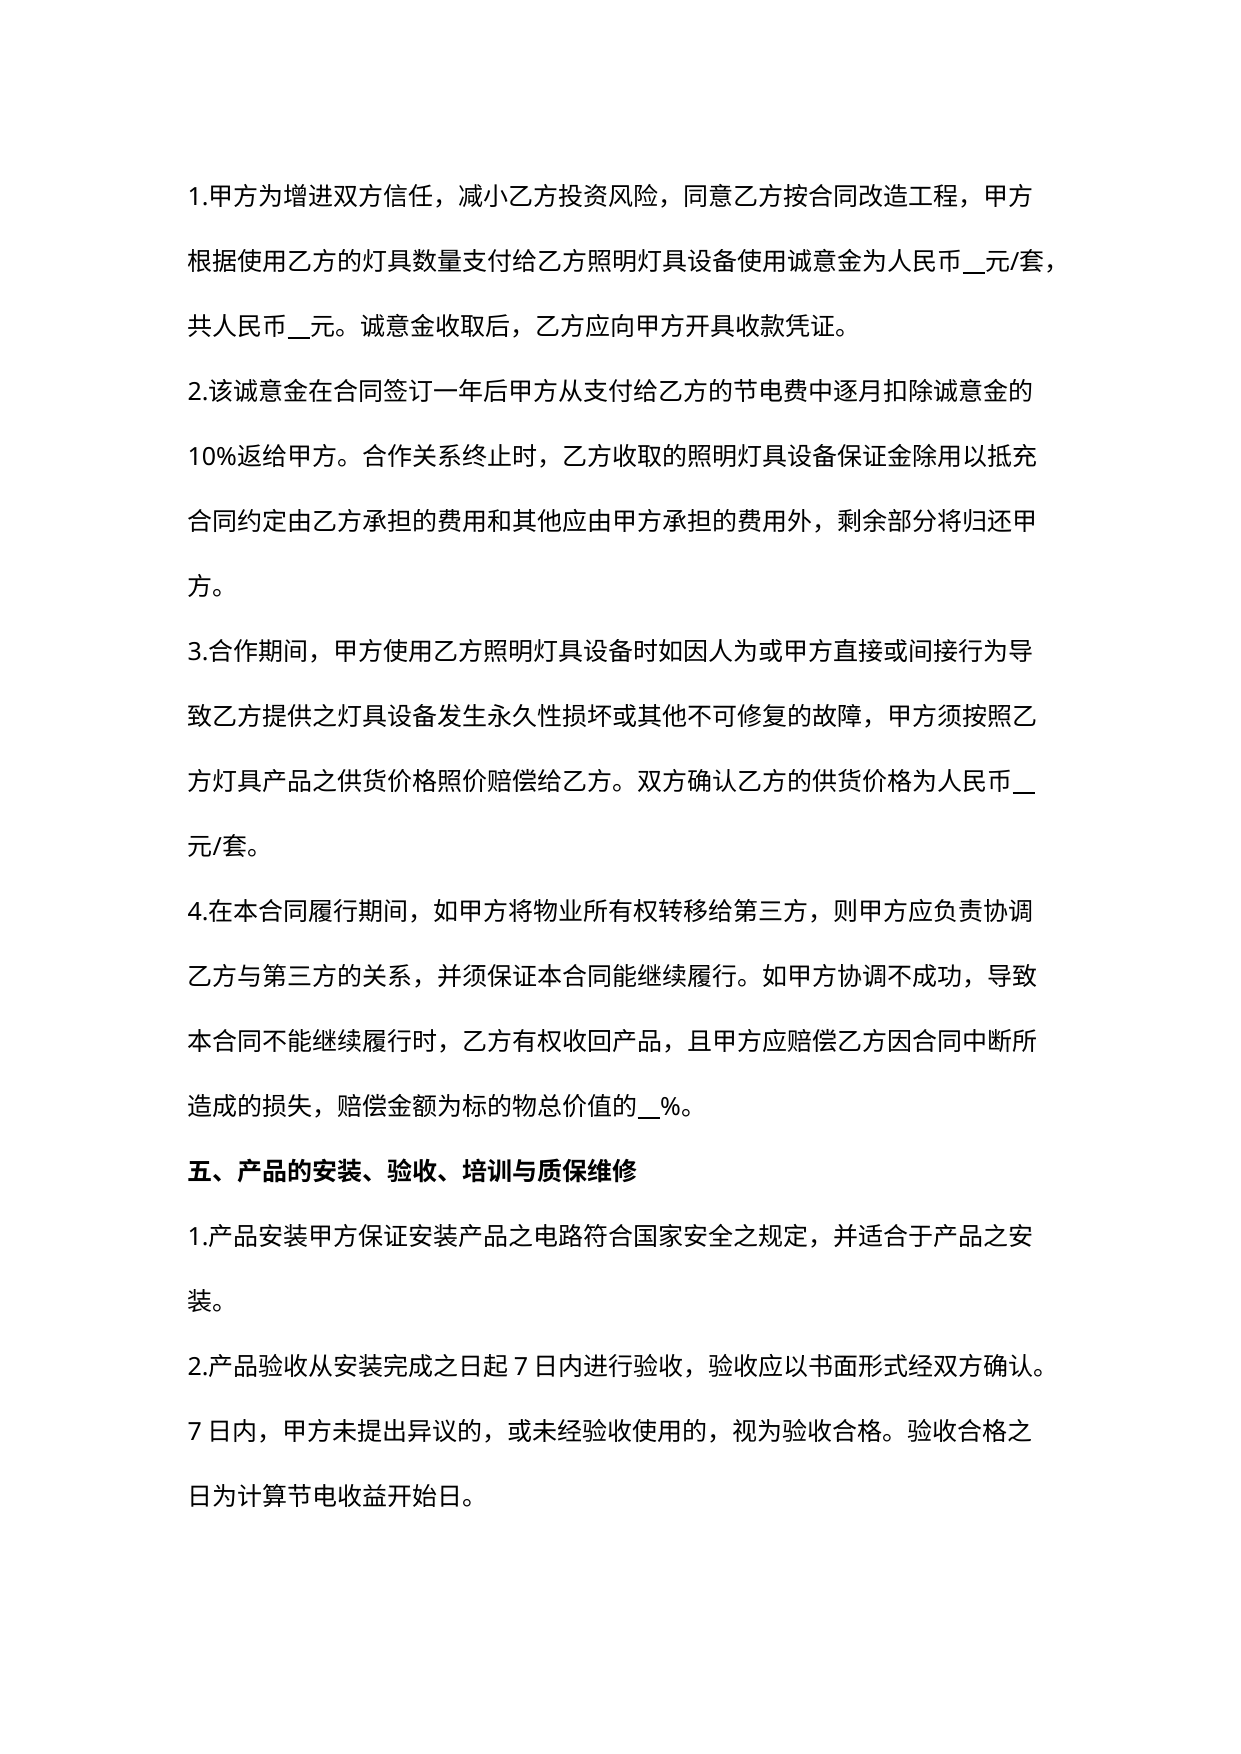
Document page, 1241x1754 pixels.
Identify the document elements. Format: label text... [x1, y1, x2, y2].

text 3.合作期间，甲方使用乙方照明灯具设备时如因人为或甲方直接或间接行为导致乙方提供之灯具设备发生永久性损坏或其他不可修复的故障，甲方须按照乙方灯具产品之供货价格照价赔偿给乙方。双方确认乙方的供货价格为人民币 元/套。 [187, 617, 1053, 877]
subtitle 五、产品的安装、验收、培训与质保维修 [187, 1137, 1053, 1202]
text 2.该诚意金在合同签订一年后甲方从支付给乙方的节电费中逐月扣除诚意金的10%返给甲方。合作关系终止时，乙方收取的照明灯具设备保证金除用以抵充合同约定由乙方承担的费用和其他应由甲方承担的费用外，剩余部分将归还甲方。 [187, 357, 1053, 617]
text 1.甲方为增进双方信任，减小乙方投资风险，同意乙方按合同改造工程，甲方根据使用乙方的灯具数量支付给乙方照明灯具设备使用诚意金为人民币 元/套，共人民币 元。诚意金收取后，乙方应向甲方开具收款凭证。 [187, 162, 1053, 357]
text 4.在本合同履行期间，如甲方将物业所有权转移给第三方，则甲方应负责协调乙方与第三方的关系，并须保证本合同能继续履行。如甲方协调不成功，导致本合同不能继续履行时，乙方有权收回产品，且甲方应赔偿乙方因合同中断所造成的损失，赔偿金额为标的物总价值的 %。 [187, 877, 1053, 1137]
text 1.产品安装甲方保证安装产品之电路符合国家安全之规定，并适合于产品之安装。 [187, 1202, 1053, 1332]
text 2.产品验收从安装完成之日起7日内进行验收，验收应以书面形式经双方确认。7日内，甲方未提出异议的，或未经验收使用的，视为验收合格。验收合格之日为计算节电收益开始日。 [187, 1332, 1053, 1527]
